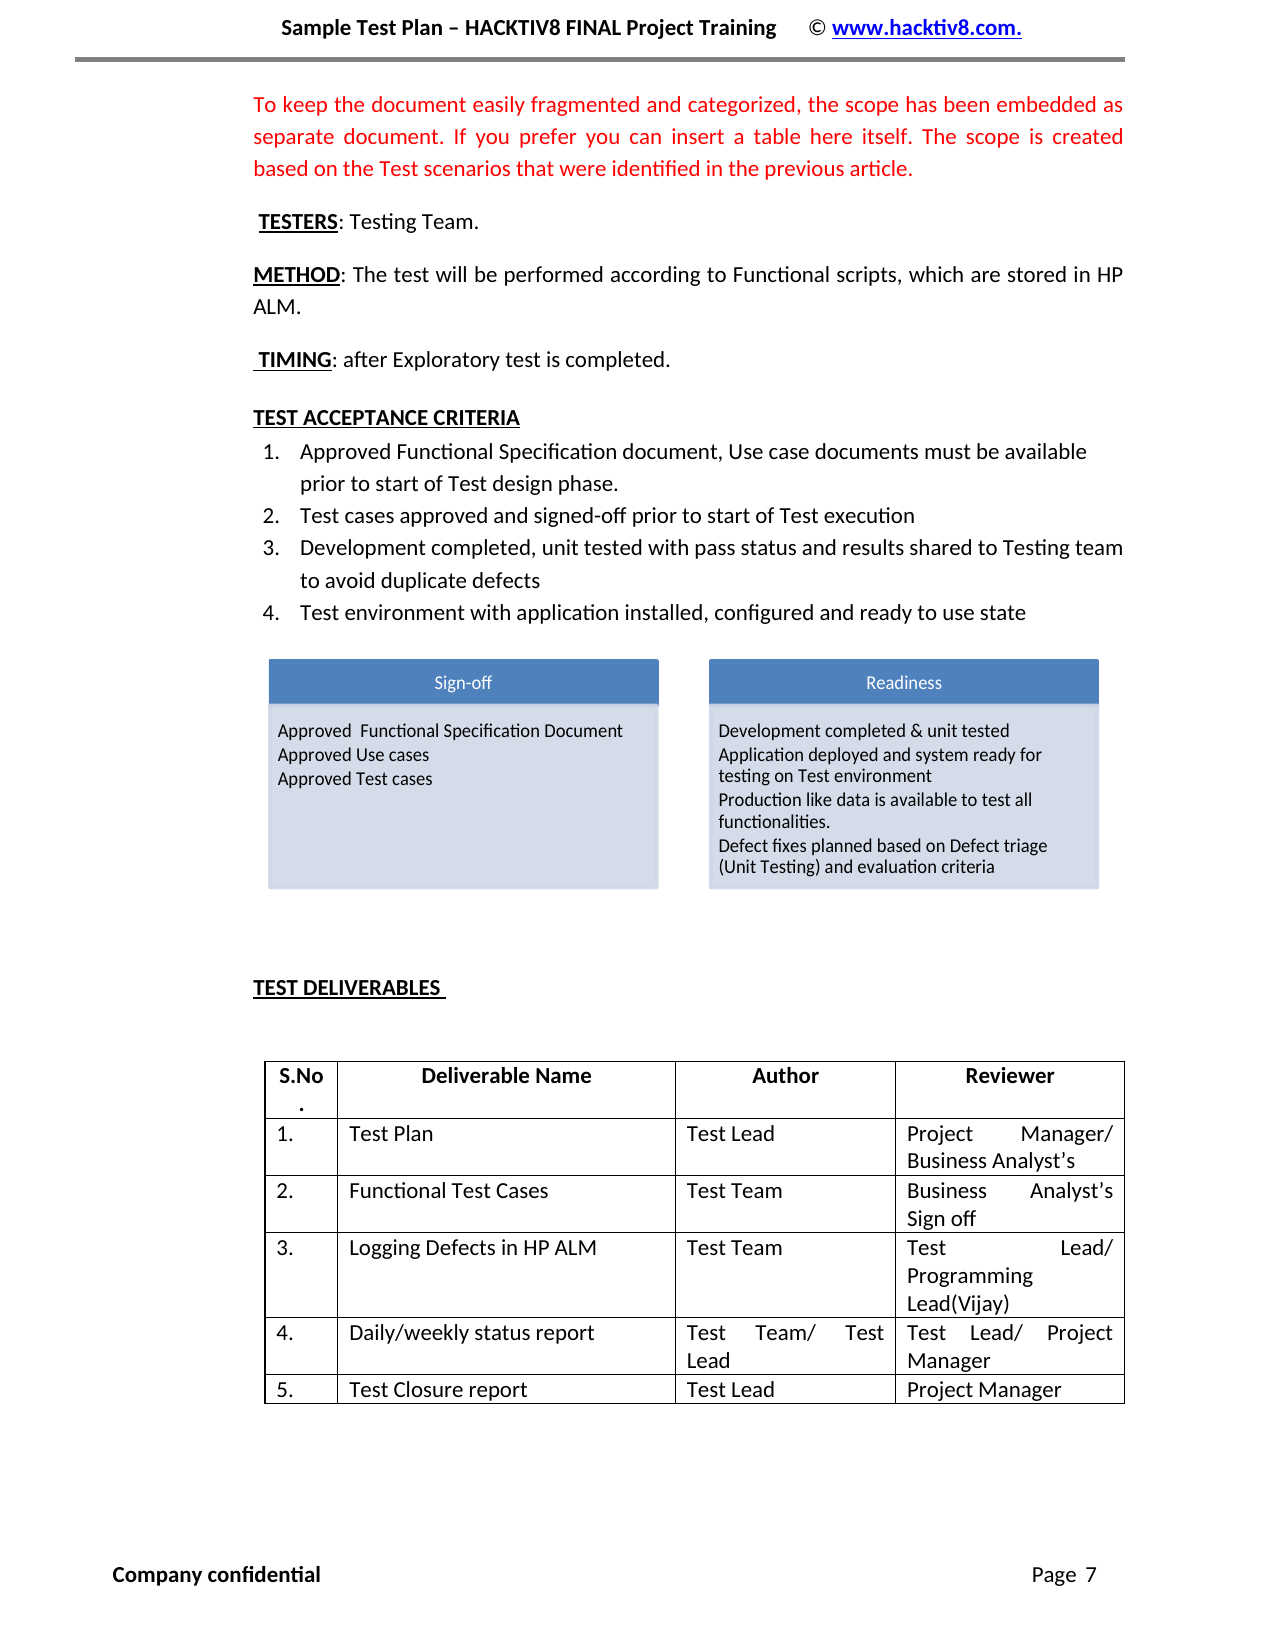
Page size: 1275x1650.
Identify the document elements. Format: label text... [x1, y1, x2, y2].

table_cell Test Team/ Test Lead [676, 1318, 895, 1374]
list Test cases approved and signed-off prior to start of Test execution [262, 501, 1125, 529]
table_header Reviewer [896, 1062, 1124, 1118]
table_cell Test Lead [676, 1375, 895, 1403]
table_header Author [676, 1062, 895, 1118]
text METHOD: The test will be performed according to Functional scripts, which are stored in HP ALM. [253, 260, 1125, 321]
table_header Deliverable Name [338, 1062, 675, 1118]
list Development completed, unit tested with pass status and results shared to Testing team to avoid duplicate defects [262, 533, 1125, 594]
list Test environment with application installed, configured and ready to use state [262, 598, 1125, 626]
table_cell Project Manager/ Business Analyst’s [896, 1119, 1124, 1175]
table_header S.No. [266, 1062, 337, 1118]
text TIMING: after Exploratory test is completed. [253, 346, 1125, 373]
table_cell Test Lead/ Project Manager [896, 1318, 1124, 1374]
table_cell Test Lead/ Programming Lead(Vijay) [896, 1233, 1124, 1317]
table_cell 5. [266, 1375, 337, 1403]
table_cell Test Closure report [338, 1375, 675, 1403]
table_cell 3. [266, 1233, 337, 1317]
table_cell Test Team [676, 1233, 895, 1317]
table_cell Test Team [676, 1176, 895, 1232]
table_cell Logging Defects in HP ALM [338, 1233, 675, 1317]
list Approved Functional Specification document, Use case documents must be available prior to start of Test design phase. [262, 437, 1125, 497]
table_cell 4. [266, 1318, 337, 1374]
table_cell Project Manager [896, 1375, 1124, 1403]
table_cell Test Lead [676, 1119, 895, 1175]
text TESTERS: Testing Team. [253, 207, 1125, 235]
subtitle TEST DELIVERABLES [178, 973, 1125, 1001]
table_cell Functional Test Cases [338, 1176, 675, 1232]
table_cell 2. [266, 1176, 337, 1232]
table_cell Business Analyst’s Sign off [896, 1176, 1124, 1232]
table_cell 1. [266, 1119, 337, 1175]
table_cell Test Plan [338, 1119, 675, 1175]
subtitle TEST ACCEPTANCE CRITERIA [253, 403, 1125, 431]
text To keep the document easily fragmented and categorized, the scope has been embedded as separate document. If you prefer you can insert a table here itself. The scope is created based on the Test scenarios that were identified in the previous article. [253, 90, 1125, 182]
table_cell Daily/weekly status report [338, 1318, 675, 1374]
